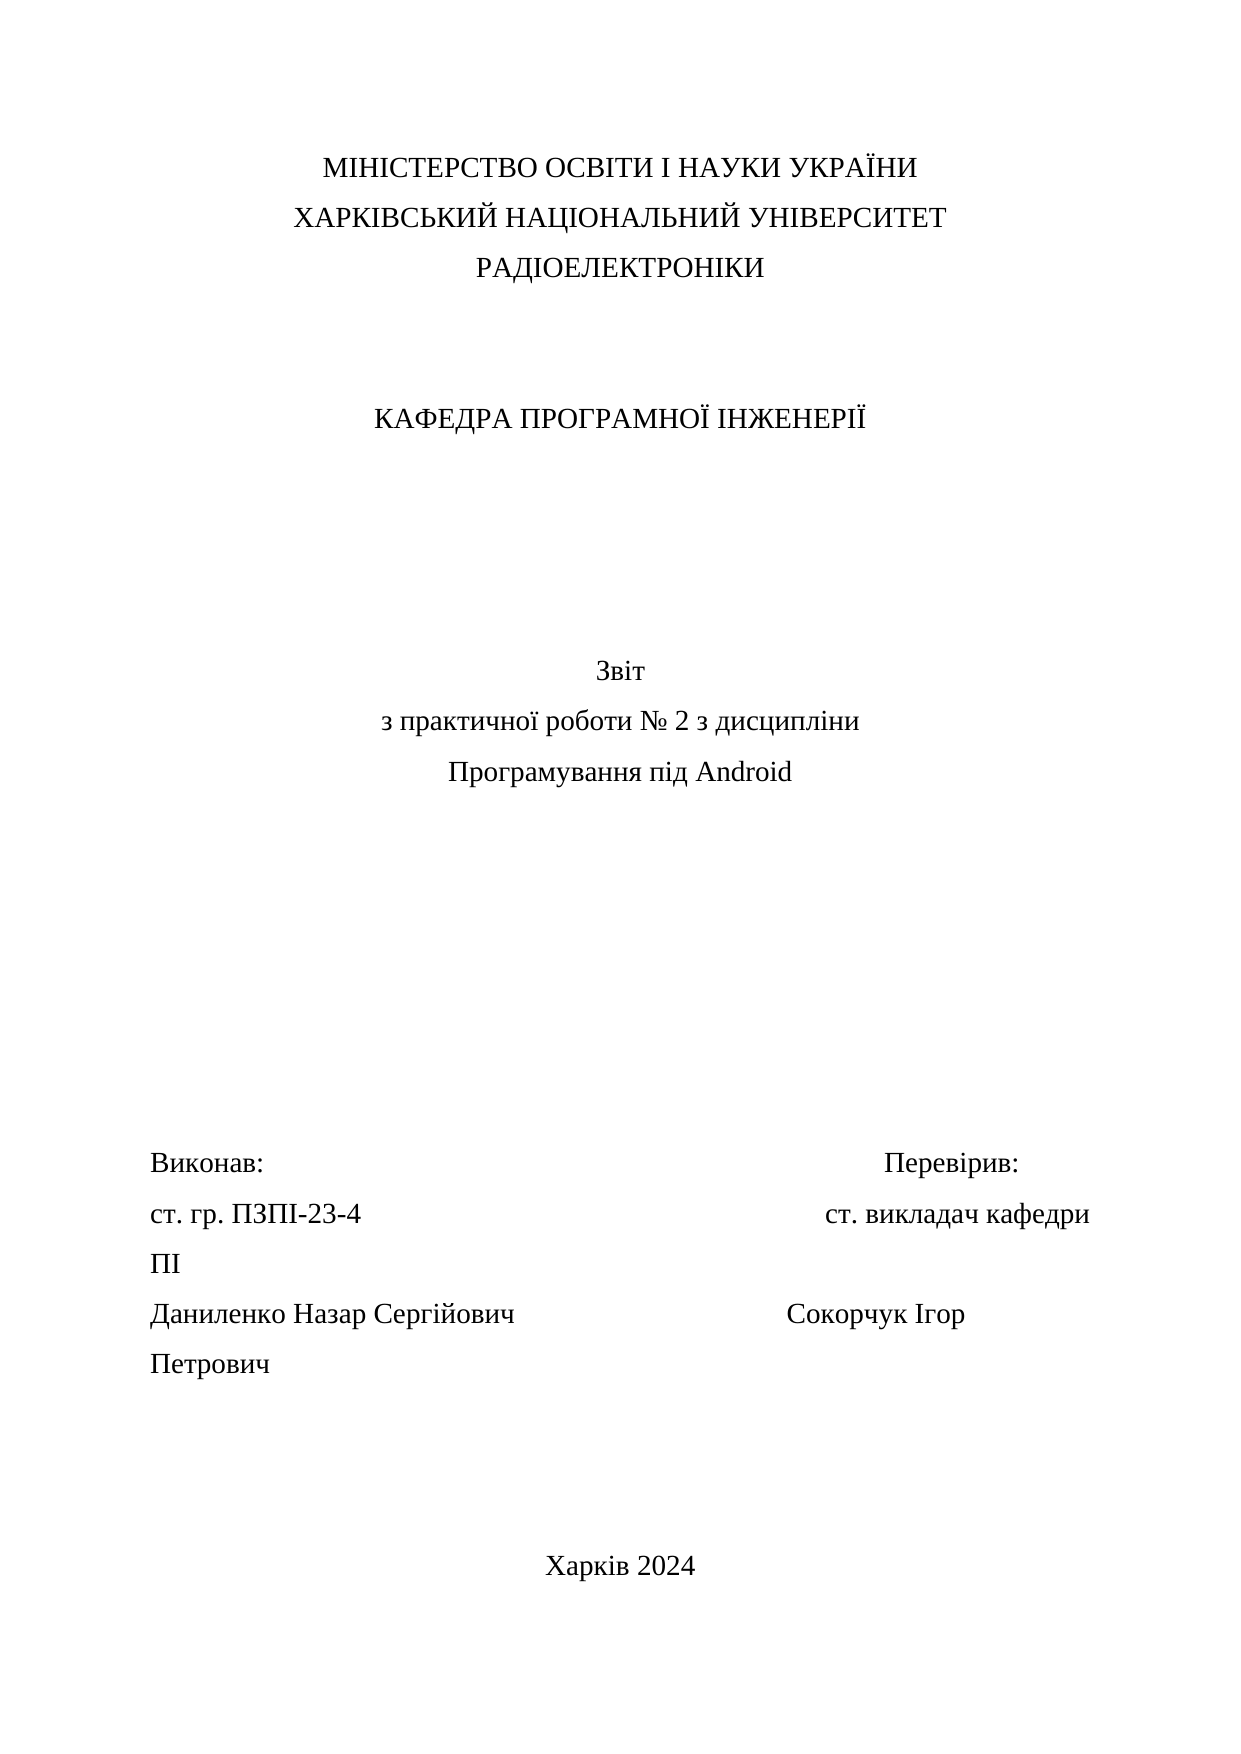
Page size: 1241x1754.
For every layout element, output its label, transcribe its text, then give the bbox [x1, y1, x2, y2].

text Виконав: Перевірив: [150, 1145, 1090, 1179]
text Харків 2024 [150, 1548, 1090, 1581]
text Звіт [150, 653, 1090, 687]
text ХАРКІВСЬКИЙ НАЦІОНАЛЬНИЙ УНІВЕРСИТЕТ РАДІОЕЛЕКТРОНІКИ [150, 200, 1090, 284]
text КАФЕДРА ПРОГРАМНОЇ ІНЖЕНЕРІЇ [150, 402, 1090, 435]
text МІНІСТЕРСТВО ОСВІТИ І НАУКИ УКРАЇНИ [150, 150, 1090, 183]
text Даниленко Назар Сергійович Сокорчук Ігор Петрович [150, 1296, 1090, 1380]
text з практичної роботи № 2 з дисципліни [150, 703, 1090, 737]
text Програмування під Android [150, 754, 1090, 787]
text ст. гр. ПЗПІ-23-4 ст. викладач кафедри ПІ [150, 1196, 1090, 1279]
